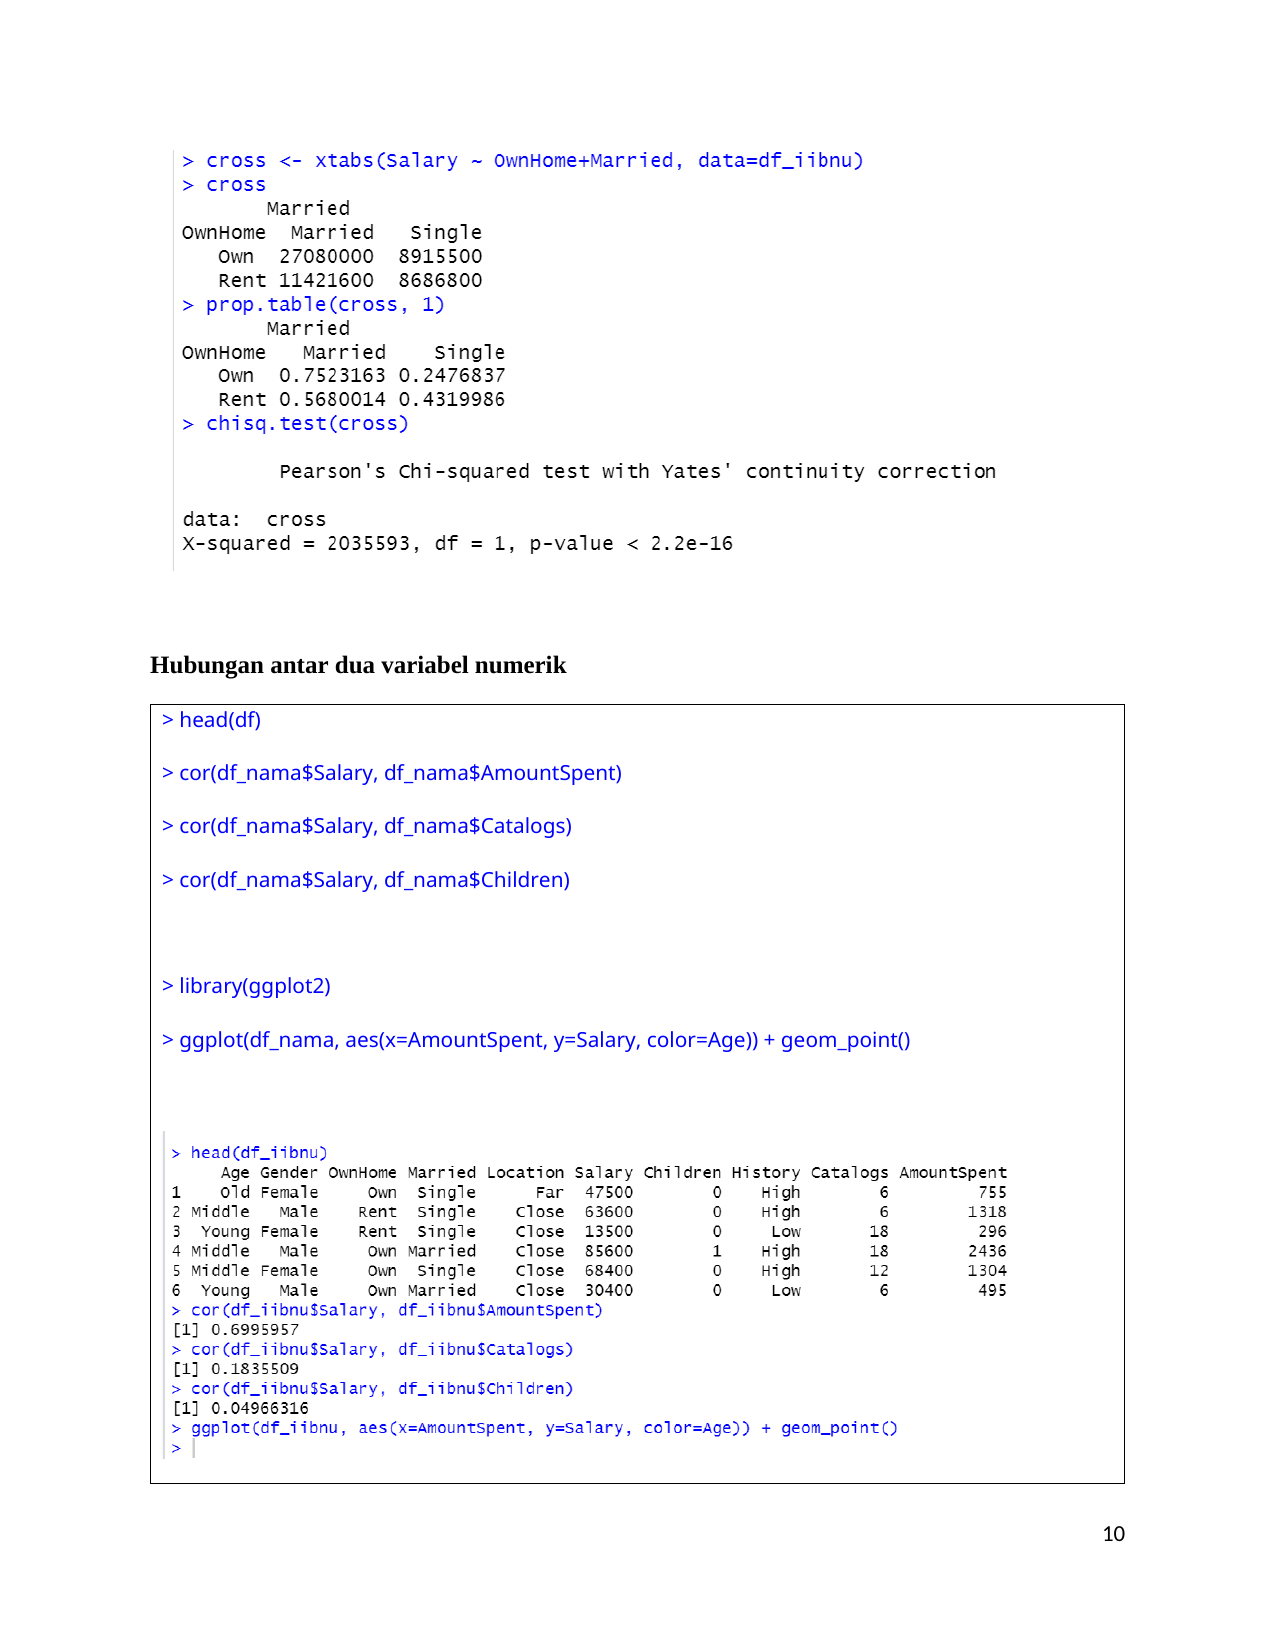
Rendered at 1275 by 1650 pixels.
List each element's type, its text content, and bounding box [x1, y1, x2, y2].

picture [161, 1131, 1114, 1459]
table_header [151, 705, 1124, 1483]
picture [172, 150, 1148, 571]
text Hubungan antar dua variabel numerik [150, 650, 1125, 678]
